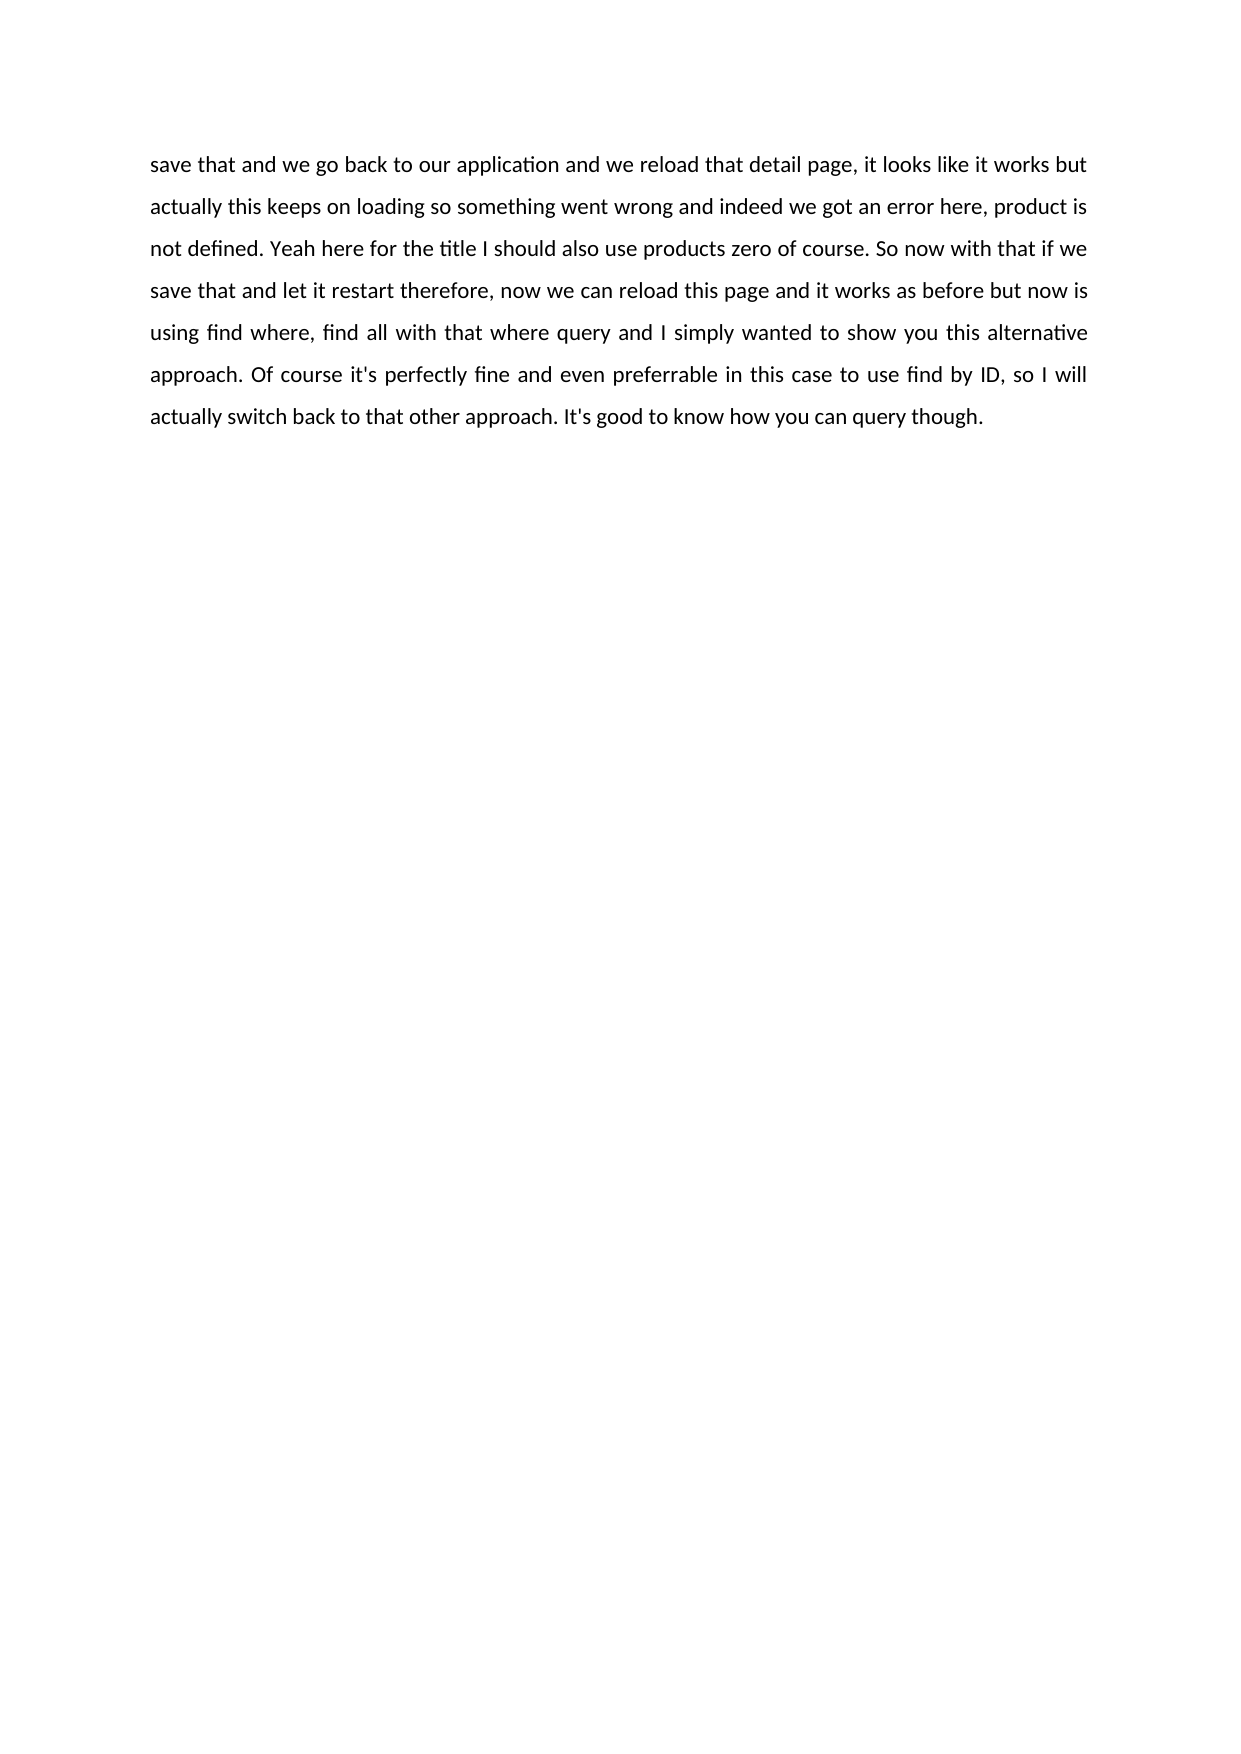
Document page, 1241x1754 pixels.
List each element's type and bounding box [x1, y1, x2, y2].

text [150, 150, 1090, 430]
